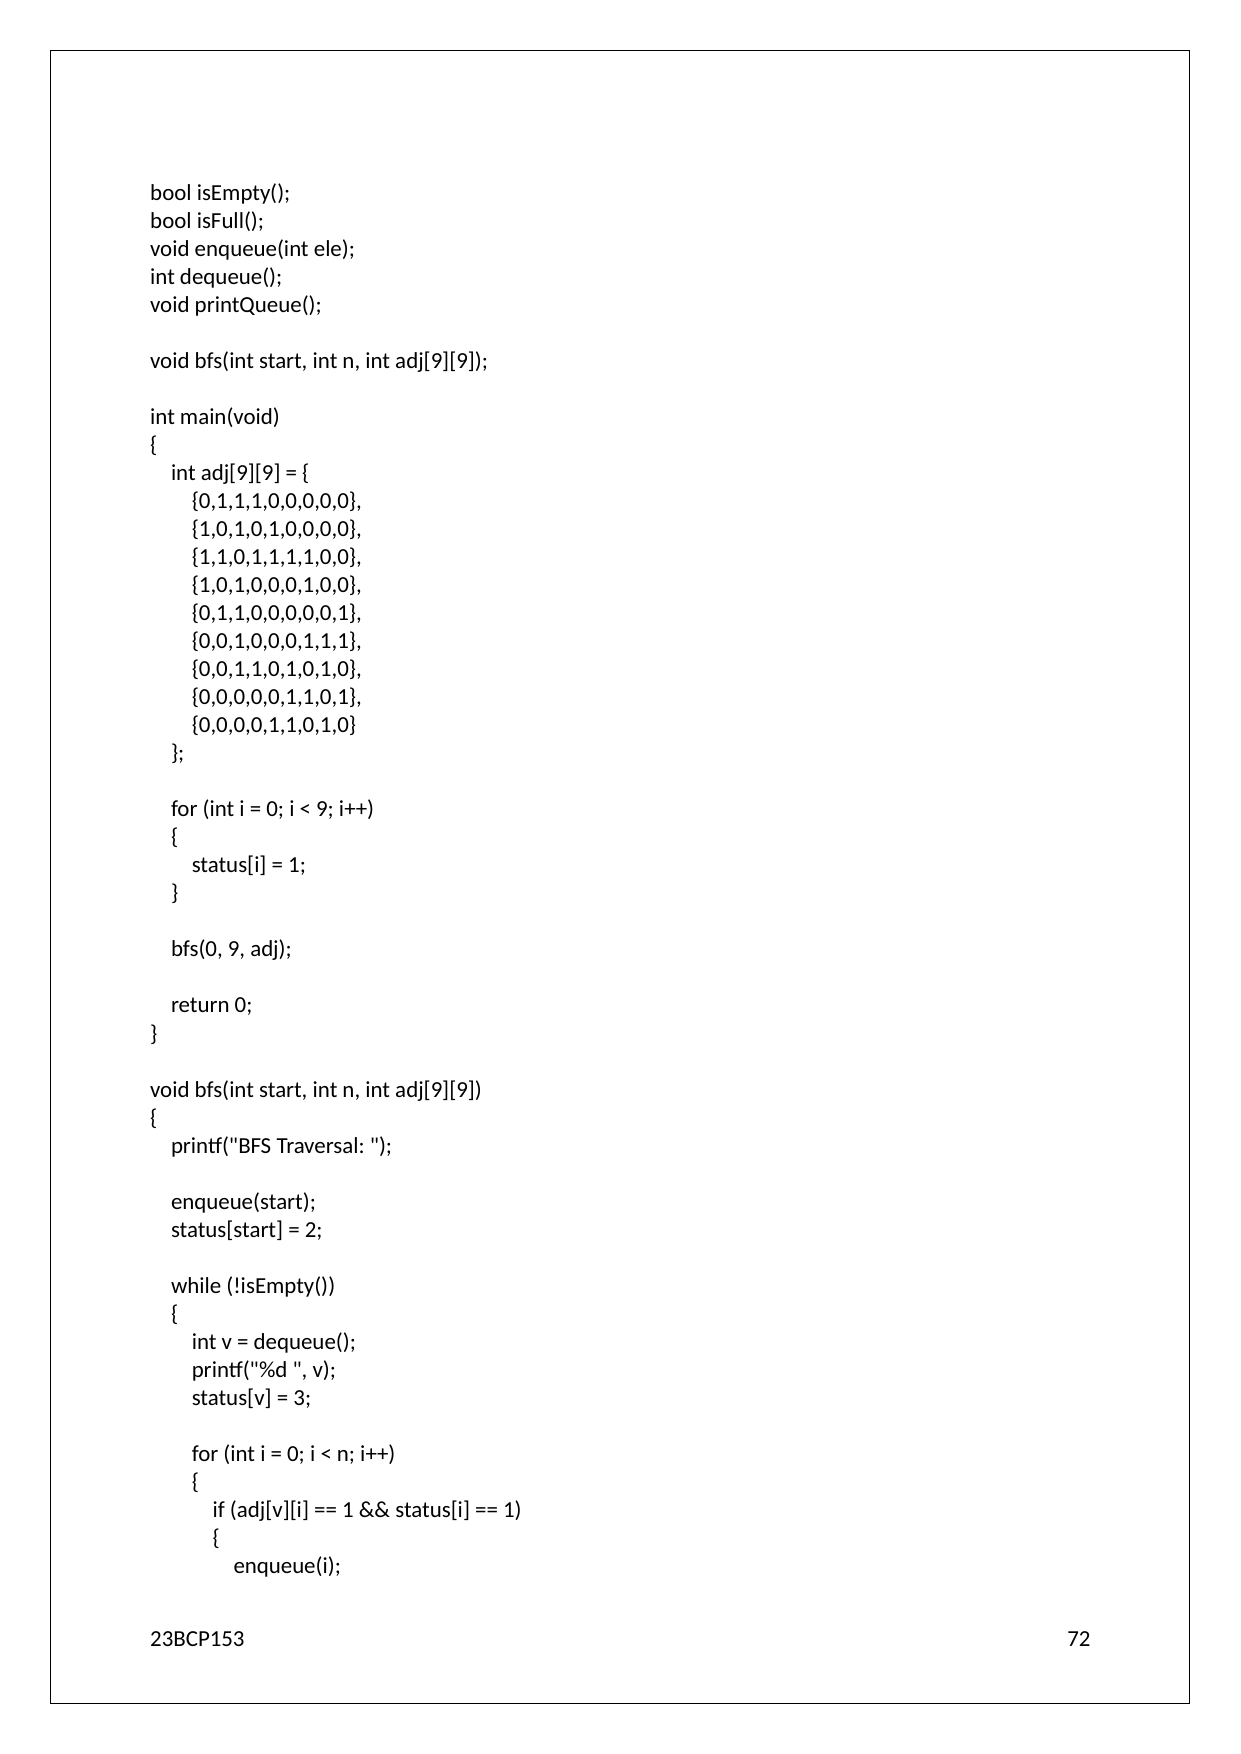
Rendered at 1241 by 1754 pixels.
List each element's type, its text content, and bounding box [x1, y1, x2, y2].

text {0,1,1,1,0,0,0,0,0}, [150, 486, 1090, 514]
text for (int i = 0; i < 9; i++) [150, 794, 1090, 822]
text {0,0,0,0,0,1,1,0,1}, [150, 682, 1090, 710]
text void printQueue(); [150, 290, 1090, 318]
text int main(void) [150, 402, 1090, 430]
text {1,0,1,0,0,0,1,0,0}, [150, 570, 1090, 598]
text { [150, 1103, 1090, 1131]
text if (adj[v][i] == 1 && status[i] == 1) [150, 1495, 1090, 1523]
text {0,0,1,0,0,0,1,1,1}, [150, 626, 1090, 654]
text void enqueue(int ele); [150, 234, 1090, 262]
text int dequeue(); [150, 262, 1090, 290]
text { [150, 1523, 1090, 1551]
text bool isEmpty(); [150, 178, 1090, 206]
text printf("BFS Traversal: "); [150, 1131, 1090, 1159]
text { [150, 430, 1090, 458]
text } [150, 1019, 1090, 1047]
text {1,1,0,1,1,1,1,0,0}, [150, 542, 1090, 570]
text printf("%d ", v); [150, 1355, 1090, 1383]
text }; [150, 738, 1090, 766]
text { [150, 1299, 1090, 1327]
text { [150, 822, 1090, 851]
text {0,0,0,0,1,1,0,1,0} [150, 710, 1090, 738]
text status[i] = 1; [150, 851, 1090, 878]
text bool isFull(); [150, 206, 1090, 234]
text void bfs(int start, int n, int adj[9][9]); [150, 346, 1090, 374]
text status[start] = 2; [150, 1215, 1090, 1243]
text for (int i = 0; i < n; i++) [150, 1439, 1090, 1467]
text { [150, 1467, 1090, 1495]
text {0,1,1,0,0,0,0,0,1}, [150, 598, 1090, 626]
text {0,0,1,1,0,1,0,1,0}, [150, 654, 1090, 682]
text enqueue(i); [150, 1551, 1090, 1579]
text return 0; [150, 991, 1090, 1019]
text void bfs(int start, int n, int adj[9][9]) [150, 1075, 1090, 1103]
text enqueue(start); [150, 1187, 1090, 1215]
text status[v] = 3; [150, 1383, 1090, 1411]
text int v = dequeue(); [150, 1327, 1090, 1355]
text while (!isEmpty()) [150, 1271, 1090, 1299]
text } [150, 878, 1090, 907]
text int adj[9][9] = { [150, 458, 1090, 486]
text {1,0,1,0,1,0,0,0,0}, [150, 514, 1090, 542]
text bfs(0, 9, adj); [150, 934, 1090, 963]
